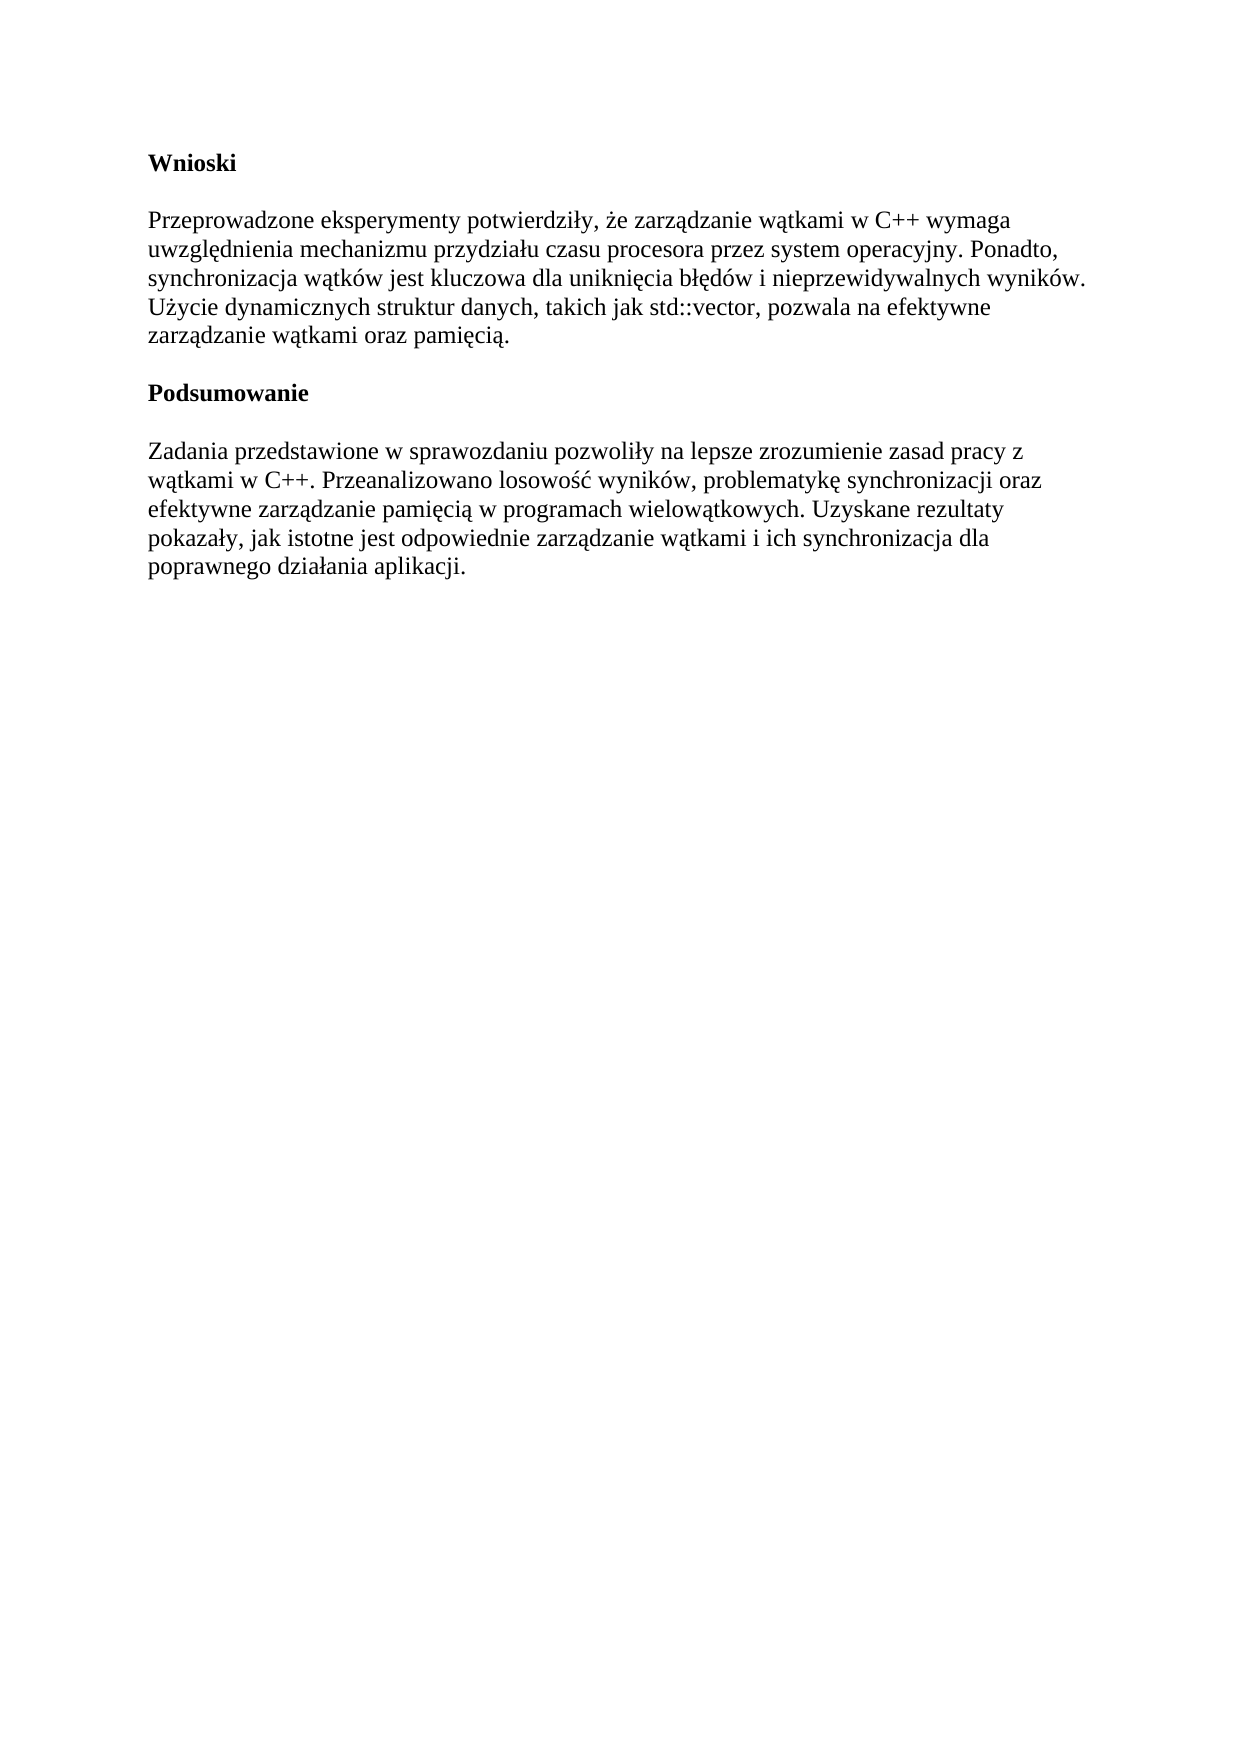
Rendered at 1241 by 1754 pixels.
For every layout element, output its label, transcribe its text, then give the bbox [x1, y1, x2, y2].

text Podsumowanie [148, 378, 1093, 407]
text Wnioski [148, 148, 1093, 176]
text Zadania przedstawione w sprawozdaniu pozwoliły na lepsze zrozumienie zasad pracy z wątkami w C++. Przeanalizowano losowość wyników, problematykę synchronizacji oraz efektywne zarządzanie pamięcią w programach wielowątkowych. Uzyskane rezultaty pokazały, jak istotne jest odpowiednie zarządzanie wątkami i ich synchronizacja dla poprawnego działania aplikacji. [148, 436, 1093, 580]
text Przeprowadzone eksperymenty potwierdziły, że zarządzanie wątkami w C++ wymaga uwzględnienia mechanizmu przydziału czasu procesora przez system operacyjny. Ponadto, synchronizacja wątków jest kluczowa dla uniknięcia błędów i nieprzewidywalnych wyników. Użycie dynamicznych struktur danych, takich jak std::vector, pozwala na efektywne zarządzanie wątkami oraz pamięcią. [148, 206, 1093, 349]
